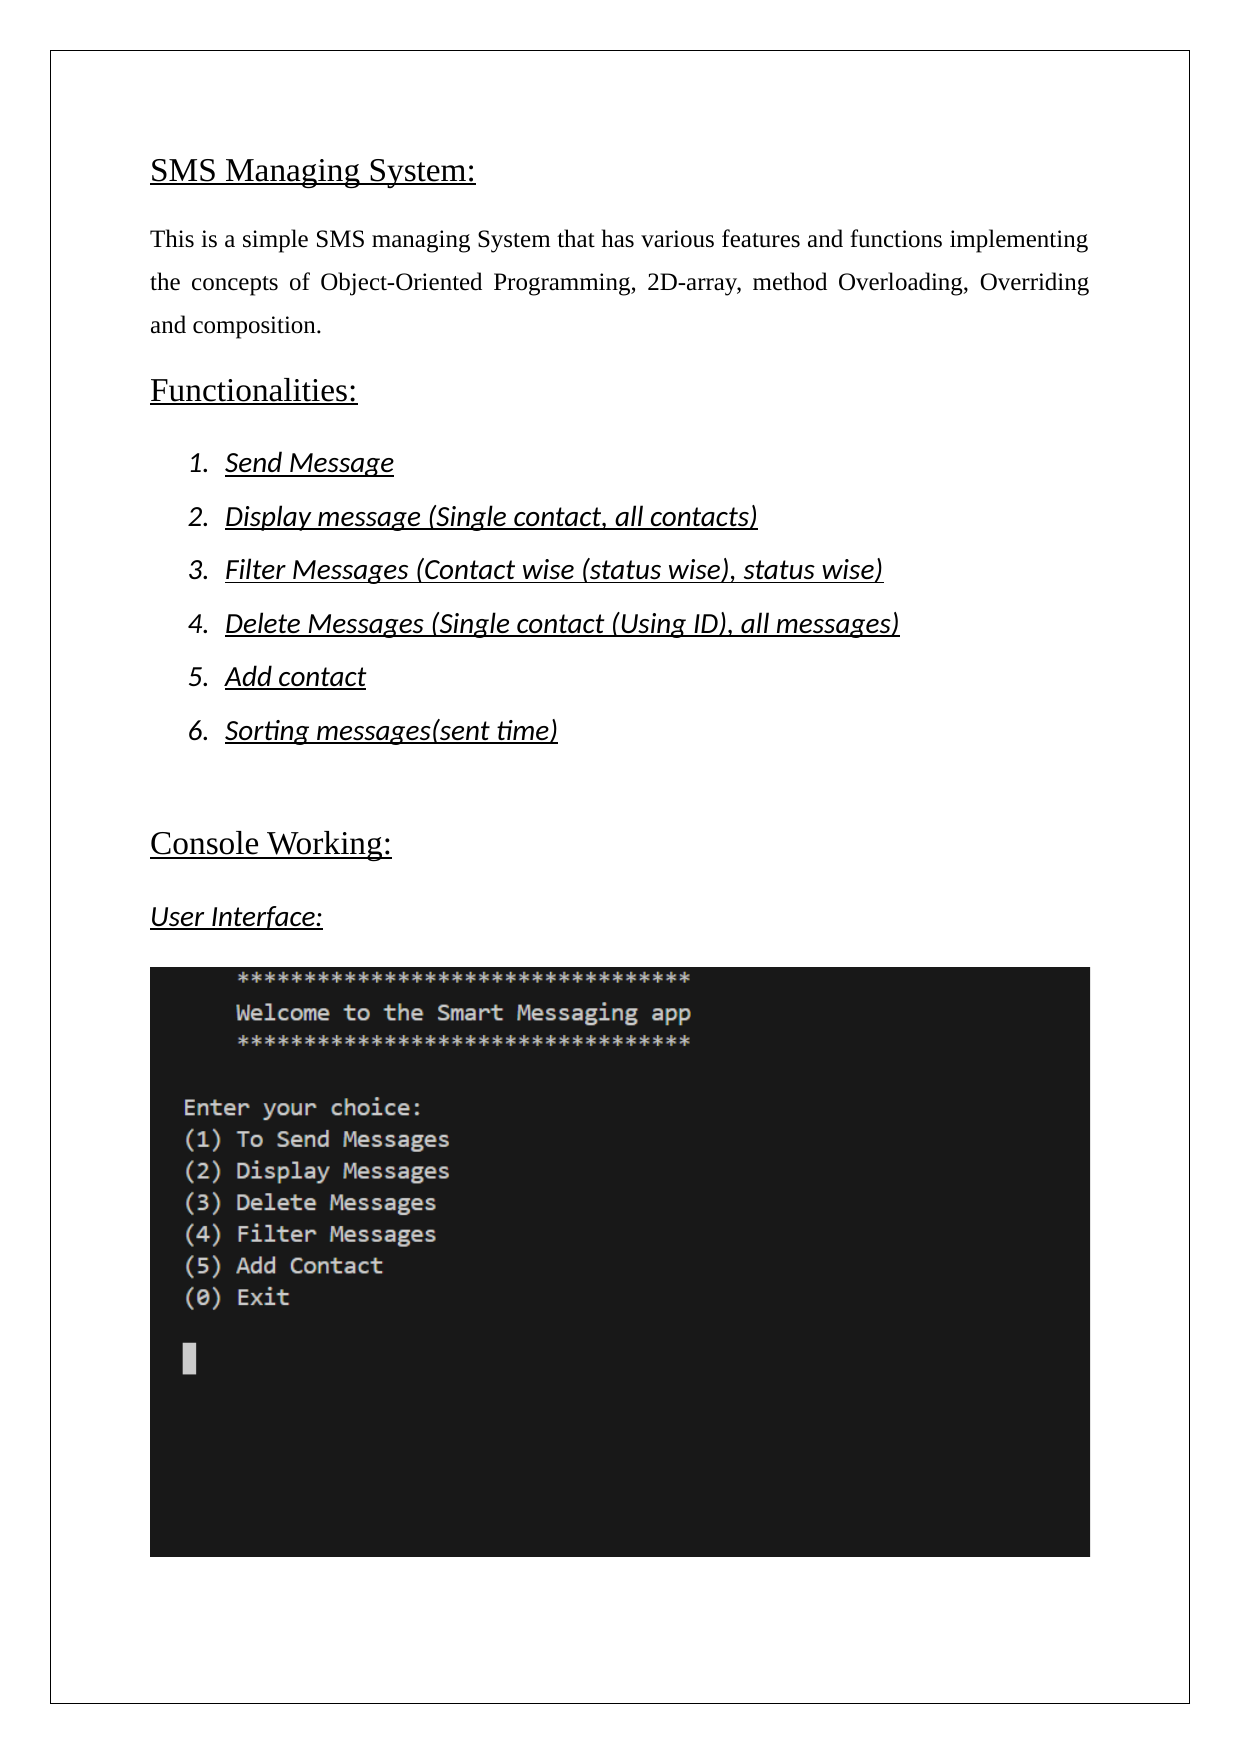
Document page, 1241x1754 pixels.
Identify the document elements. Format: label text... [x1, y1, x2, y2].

list Display message (Single contact, all contacts) [187, 498, 1090, 533]
list Filter Messages (Contact wise (status wise), status wise) [187, 551, 1090, 587]
text Console Working: [150, 824, 1090, 862]
list Send Message [187, 444, 1090, 480]
text SMS Managing System: [150, 150, 1090, 188]
picture [150, 967, 1091, 1557]
text This is a simple SMS managing System that has various features and functions implementing the concepts of Object-Oriented Programming, 2D-array, method Overloading, Overriding and composition. [150, 224, 1090, 339]
list Add contact [187, 658, 1090, 694]
list Delete Messages (Single contact (Using ID), all messages) [187, 605, 1090, 640]
text User Interface: [150, 898, 1090, 933]
list Sorting messages(sent time) [187, 712, 1090, 747]
text Functionalities: [150, 370, 1090, 408]
